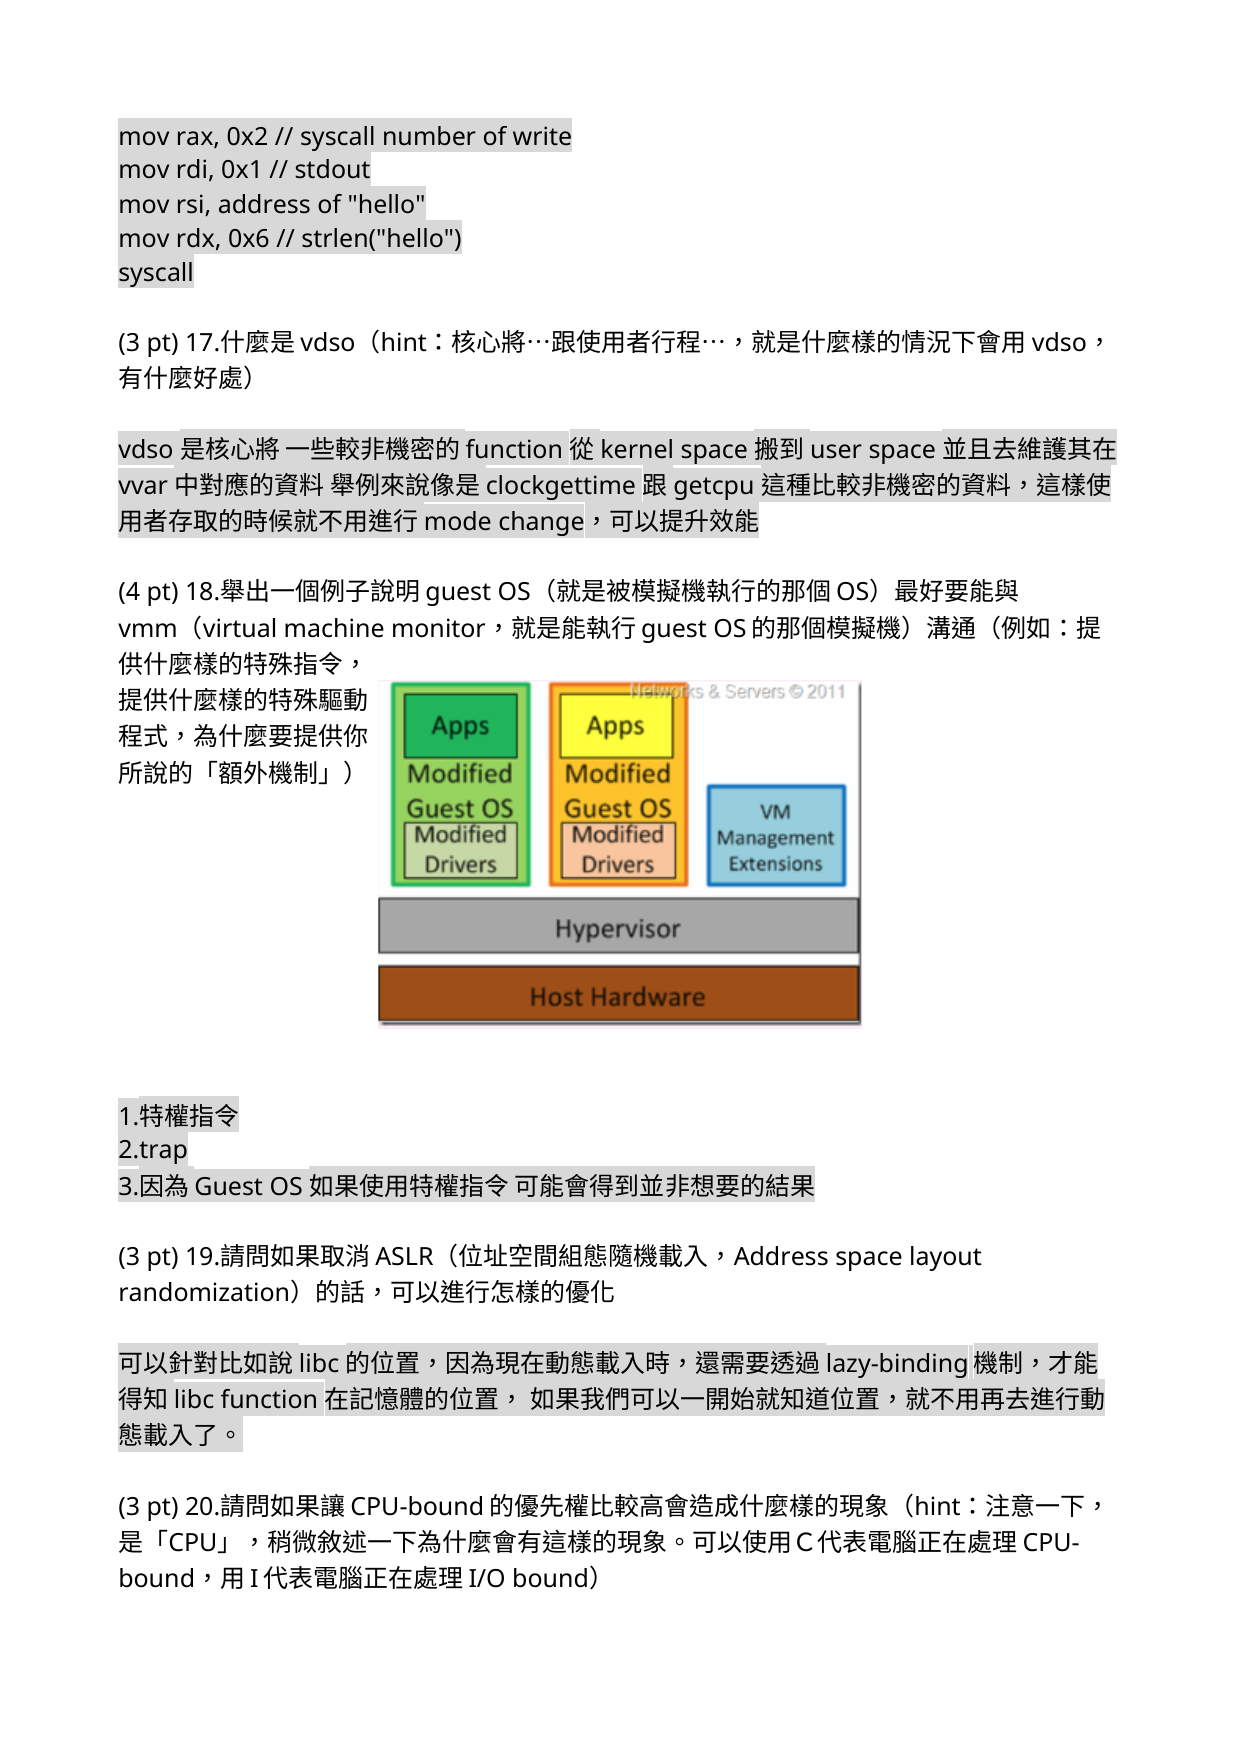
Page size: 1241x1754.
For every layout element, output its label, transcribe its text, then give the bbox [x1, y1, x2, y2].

text vdso 是核心將 一些較非機密的function 從 kernel space 搬到 user space 並且去維護其在 vvar 中對應的資料 舉例來說像是 clockgettime 跟 getcpu 這種比較非機密的資料，這樣使用者存取的時候就不用進行 mode change，可以提升效能 [465, 429, 643, 502]
text (3 pt) 19.請問如果取消ASLR（位址空間組態隨機載入，Address space layout randomization）的話，可以進行怎樣的優化 [118, 1237, 1122, 1309]
picture [377, 680, 863, 1029]
text (3 pt) 20.請問如果讓CPU-bound的優先權比較高會造成什麼樣的現象（hint：注意一下，是「CPU」，稍微敘述一下為什麼會有這樣的現象。可以使用Ｃ代表電腦正在處理CPU-bound，用I代表電腦正在處理I/O bound） [118, 1486, 1122, 1595]
text 1.特權指令 2.trap 3.因為Guest OS 如果使用特權指令 可能會得到並非想要的結果 [188, 1096, 1122, 1202]
text 可以針對比如說 libc 的位置，因為現在動態載入時，還需要透過lazy-binding機制，才能得知 libc function 在記憶體的位置， 如果我們可以一開始就知道位置，就不用再去進行動態載入了。 [174, 1343, 1122, 1452]
text (4 pt) 18.舉出一個例子說明guest OS（就是被模擬機執行的那個OS）最好要能與vmm（virtual machine monitor，就是能執行guest OS的那個模擬機）溝通（例如：提供什麼樣的特殊指令，提供什麼樣的特殊驅動程式，為什麼要提供你所說的「額外機制」） [118, 572, 1122, 789]
text intel syntax: mov rax, 0x2 // syscall number of write mov rdi, 0x1 // stdout mov rsi, address of "hello" mov rdx, 0x6 // strlen("hello") syscall [194, 118, 1122, 288]
text (3 pt) 17.什麼是vdso（hint：核心將…跟使用者行程…，就是什麼樣的情況下會用vdso，有什麼好處） [118, 322, 1122, 395]
text vdso 是核心將 一些較非機密的function 從 kernel space 搬到 user space 並且去維護其在 vvar 中對應的資料 舉例來說像是 clockgettime 跟 getcpu 這種比較非機密的資料，這樣使用者存取的時候就不用進行 mode change，可以提升效能 [759, 429, 1122, 538]
